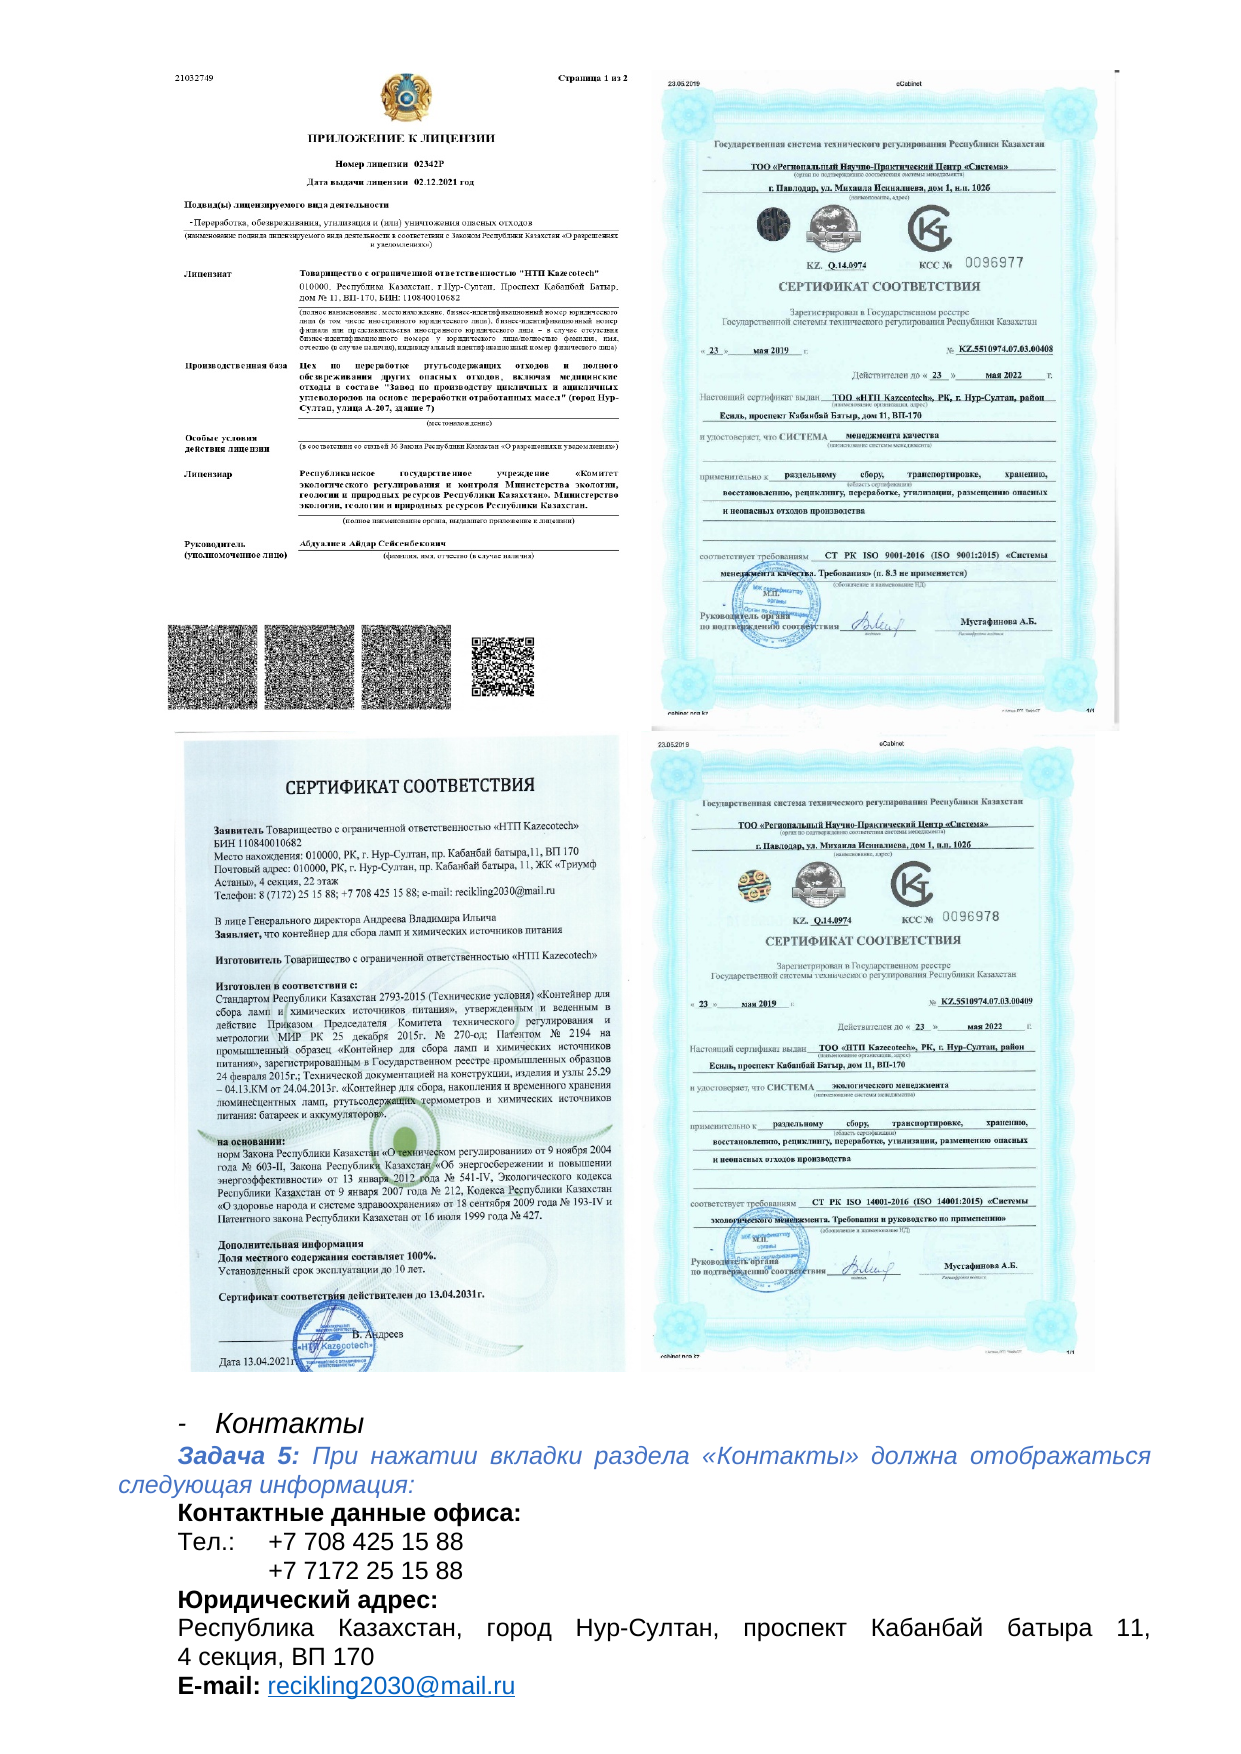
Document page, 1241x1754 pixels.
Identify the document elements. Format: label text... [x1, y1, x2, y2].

text Контактные данные офиса: [177, 1498, 1152, 1527]
picture [150, 59, 1120, 1372]
text Республика Казахстан, город Нур-Султан, проспект Кабанбай батыра 11, 4 секция, ВП 170 [177, 1613, 1152, 1671]
text Тел.: +7 708 425 15 88 [177, 1527, 1152, 1556]
list Задача 5: При нажатии вкладки раздела «Контакты» должна отображаться следующая информация: [118, 1441, 1152, 1498]
text Юридический адрес: [177, 1585, 1152, 1613]
list Контакты [177, 1405, 1152, 1441]
text E-mail: recikling2030@mail.ru [177, 1671, 1152, 1700]
text +7 7172 25 15 88 [252, 1556, 1152, 1585]
